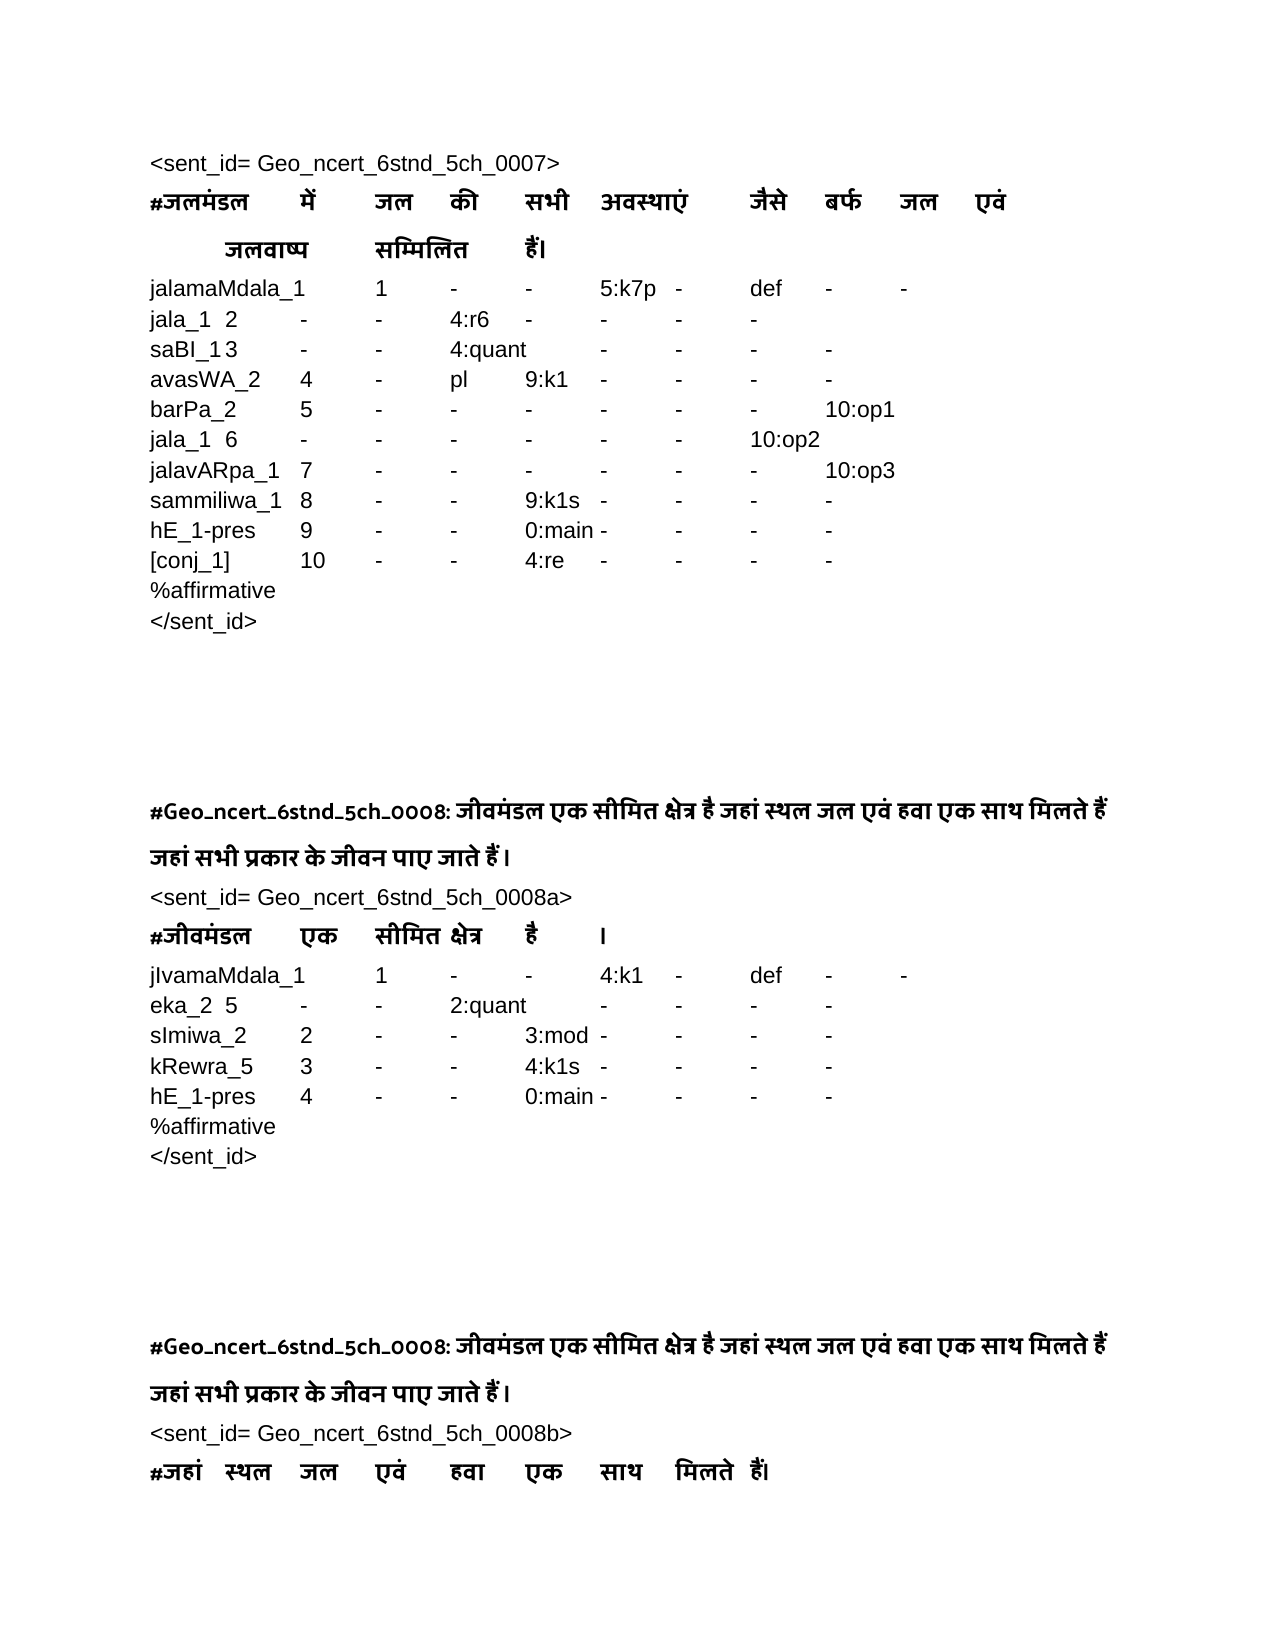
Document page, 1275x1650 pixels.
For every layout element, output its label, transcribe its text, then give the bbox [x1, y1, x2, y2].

text </sent_id> [150, 1143, 1125, 1169]
text %affirmative [150, 577, 1125, 604]
text kRewra_5 3 - - 4:k1s - - - - [150, 1053, 1125, 1079]
text %affirmative [150, 1113, 1125, 1139]
text barPa_2 5 - - - - - - 10:op1 [150, 396, 1125, 423]
text <sent_id= Geo_ncert_6stnd_5ch_0007> [150, 150, 1125, 176]
text jIvamaMdala_1 1 - - 4:k1 - def - - [150, 962, 1125, 988]
text jalamaMdala_1 1 - - 5:k7p - def - - [150, 275, 1125, 302]
text <sent_id= Geo_ncert_6stnd_5ch_0008b> [150, 1420, 1125, 1446]
text avasWA_2 4 - pl 9:k1 - - - - [150, 366, 1125, 392]
text eka_2 5 - - 2:quant - - - - [150, 992, 1125, 1018]
text hE_1-pres 9 - - 0:main - - - - [150, 517, 1125, 543]
text </sent_id> [150, 608, 1125, 634]
text jalavARpa_1 7 - - - - - - 10:op3 [150, 457, 1125, 483]
text [conj_1] 10 - - 4:re - - - - [150, 547, 1125, 574]
text hE_1-pres 4 - - 0:main - - - - [150, 1083, 1125, 1109]
text #Geo_ncert_6stnd_5ch_0008: जीवमंडल एक सीमित क्षेत्र है जहां स्थल जल एवं हवा एक साथ मिलते हैं जहां सभी प्रकार के जीवन पाए जाते हैं | [150, 1324, 1125, 1413]
text #जहां स्थल जल एवं हवा एक साथ मिलते हैं| [150, 1450, 1125, 1491]
text sammiliwa_1 8 - - 9:k1s - - - - [150, 487, 1125, 513]
text sImiwa_2 2 - - 3:mod - - - - [150, 1022, 1125, 1049]
text #Geo_ncert_6stnd_5ch_0008: जीवमंडल एक सीमित क्षेत्र है जहां स्थल जल एवं हवा एक साथ मिलते हैं जहां सभी प्रकार के जीवन पाए जाते हैं | [150, 789, 1125, 878]
text jala_1 6 - - - - - - 10:op2 [150, 426, 1125, 453]
text #जीवमंडल एक सीमित क्षेत्र है | [150, 914, 1125, 956]
text #जलमंडल में जल की सभी अवस्थाएं जैसे बर्फ जल एवं जलवाष्प सम्मिलित हैं। [150, 180, 1125, 269]
text <sent_id= Geo_ncert_6stnd_5ch_0008a> [150, 884, 1125, 911]
text jala_1 2 - - 4:r6 - - - - [150, 306, 1125, 332]
text saBI_1 3 - - 4:quant - - - - [150, 336, 1125, 362]
